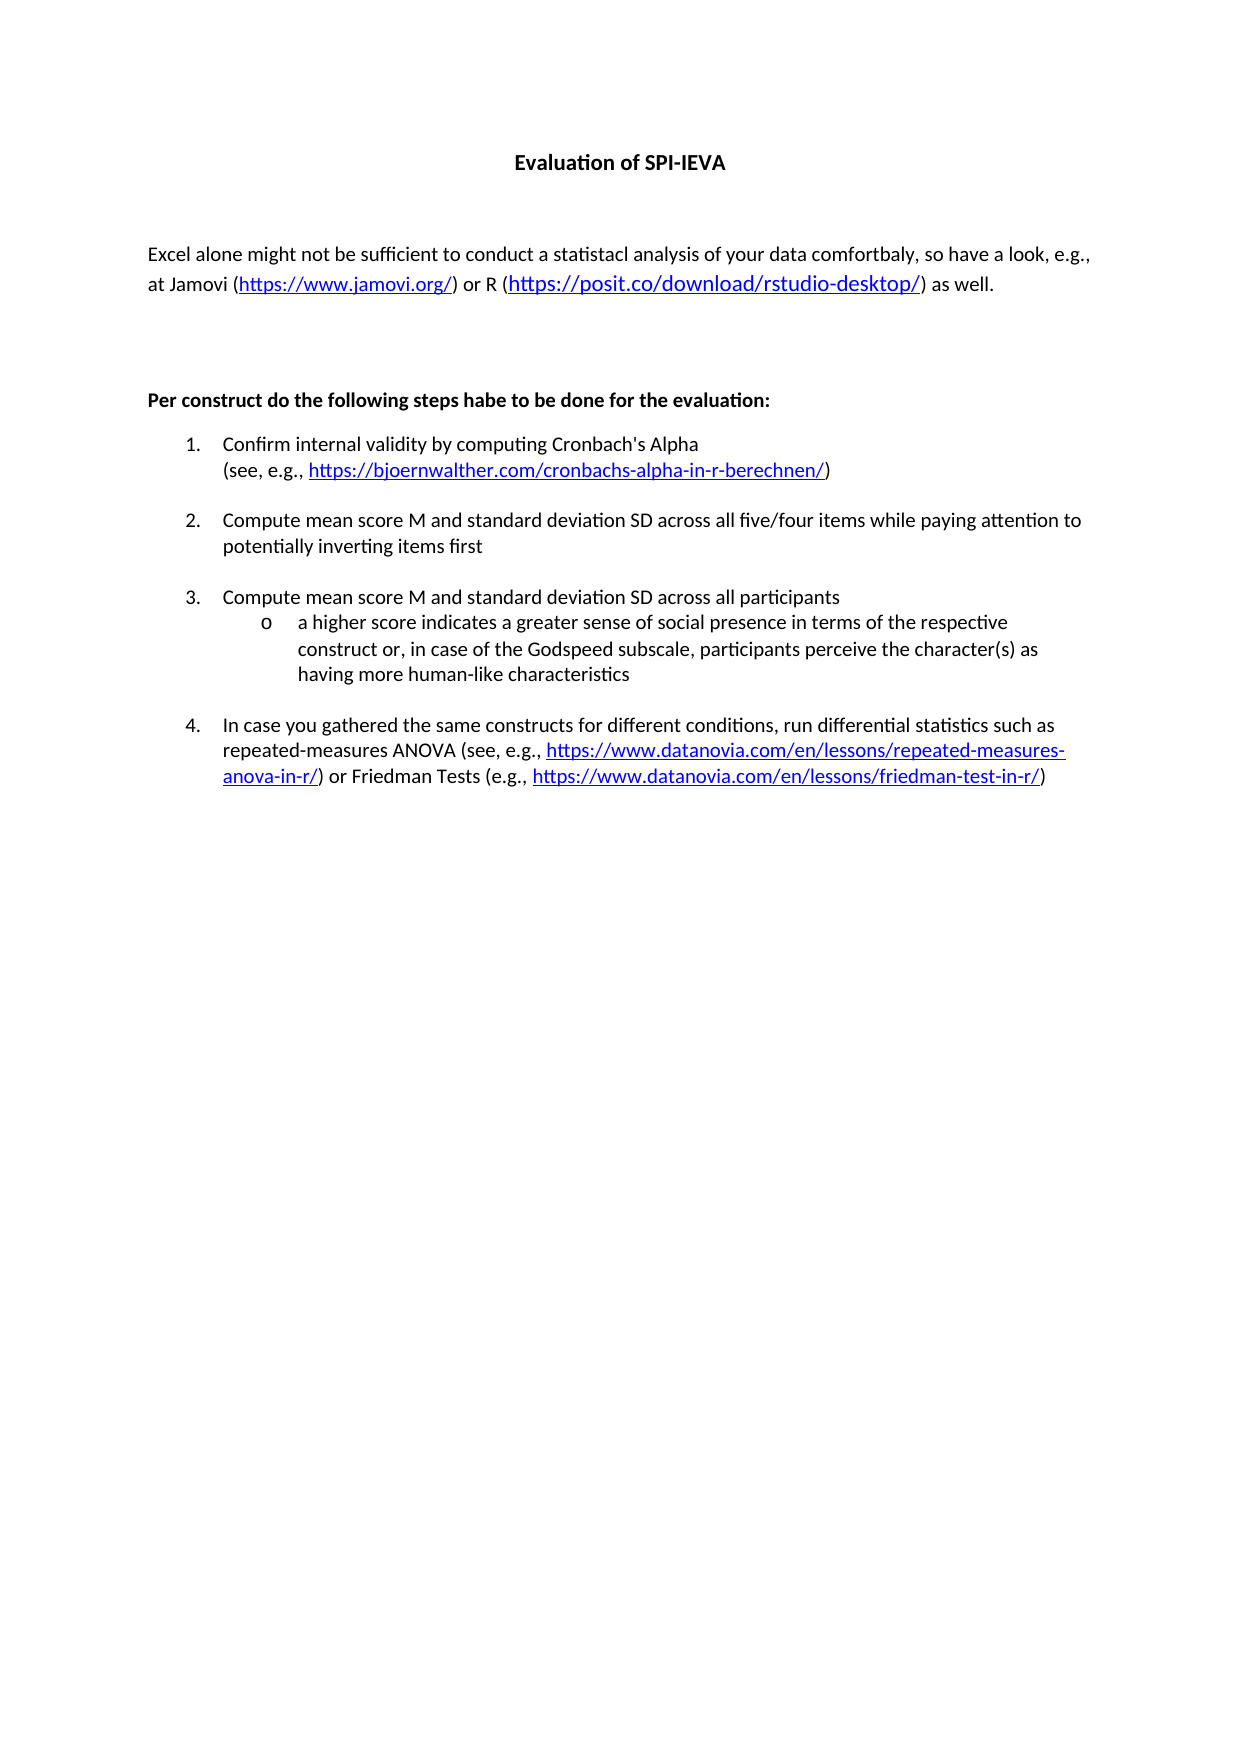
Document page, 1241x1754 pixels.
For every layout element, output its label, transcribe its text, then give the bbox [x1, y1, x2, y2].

list Compute mean score M and standard deviation SD across all participants [185, 584, 1093, 609]
list a higher score indicates a greater sense of social presence in terms of the respective construct or, in case of the Godspeed subscale, participants perceive the character(s) as having more human-like characteristics [260, 609, 1093, 687]
text Excel alone might not be sufficient to conduct a statistacl analysis of your data comfortbaly, so have a look, e.g., at Jamovi (https://www.jamovi.org/) or R (https://posit.co/download/rstudio-desktop/) as well. [148, 241, 1093, 297]
text Per construct do the following steps habe to be done for the evaluation: [148, 360, 1093, 413]
list In case you gathered the same constructs for different conditions, run differential statistics such as repeated-measures ANOVA (see, e.g., https://www.datanovia.com/en/lessons/repeated-measures-anova-in-r/) or Friedman Tests (e.g., https://www.datanovia.com/en/lessons/friedman-test-in-r/) [185, 712, 1093, 788]
text Evaluation of SPI-IEVA [148, 148, 1093, 176]
list Confirm internal validity by computing Cronbach's Alpha (see, e.g., https://bjoernwalther.com/cronbachs-alpha-in-r-berechnen/) [185, 431, 1093, 482]
list Compute mean score M and standard deviation SD across all five/four items while paying attention to potentially inverting items first [185, 508, 1093, 558]
